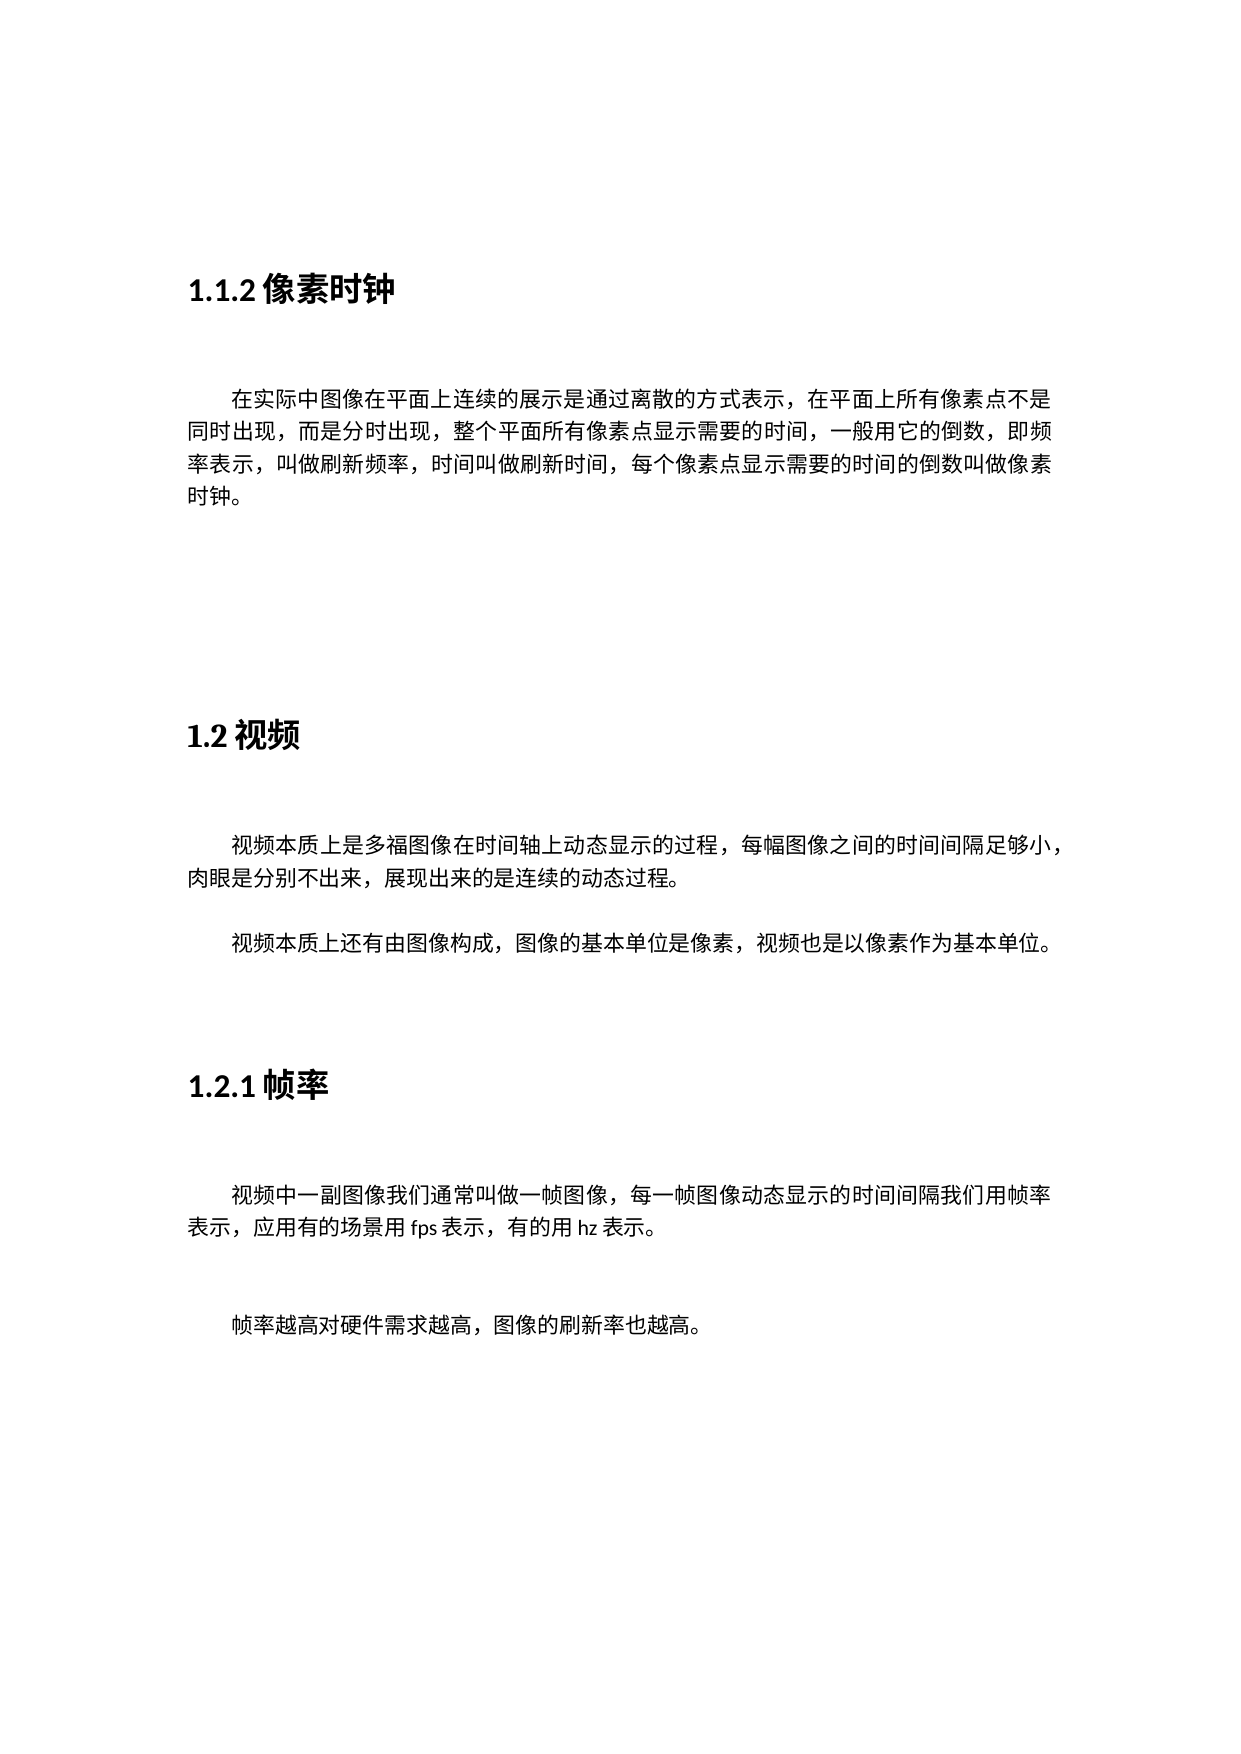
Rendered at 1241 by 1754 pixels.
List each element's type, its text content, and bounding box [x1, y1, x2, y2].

subtitle 1.2.1帧率 [187, 1050, 1053, 1115]
text 帧率越高对硬件需求越高，图像的刷新率也越高。 [187, 1307, 1053, 1340]
text 在实际中图像在平面上连续的展示是通过离散的方式表示，在平面上所有像素点不是同时出现，而是分时出现，整个平面所有像素点显示需要的时间，一般用它的倒数，即频率表示，叫做刷新频率，时间叫做刷新时间，每个像素点显示需要的时间的倒数叫做像素时钟。 [187, 381, 1053, 511]
text 视频中一副图像我们通常叫做一帧图像，每一帧图像动态显示的时间间隔我们用帧率表示，应用有的场景用fps表示，有的用hz表示。 [187, 1177, 1053, 1242]
subtitle 1.2视频 [187, 701, 1053, 766]
text 视频本质上还有由图像构成，图像的基本单位是像素，视频也是以像素作为基本单位。 [187, 926, 1053, 958]
text 视频本质上是多福图像在时间轴上动态显示的过程，每幅图像之间的时间间隔足够小，肉眼是分别不出来，展现出来的是连续的动态过程。 [187, 828, 1053, 893]
subtitle 1.1.2像素时钟 [187, 254, 1053, 319]
